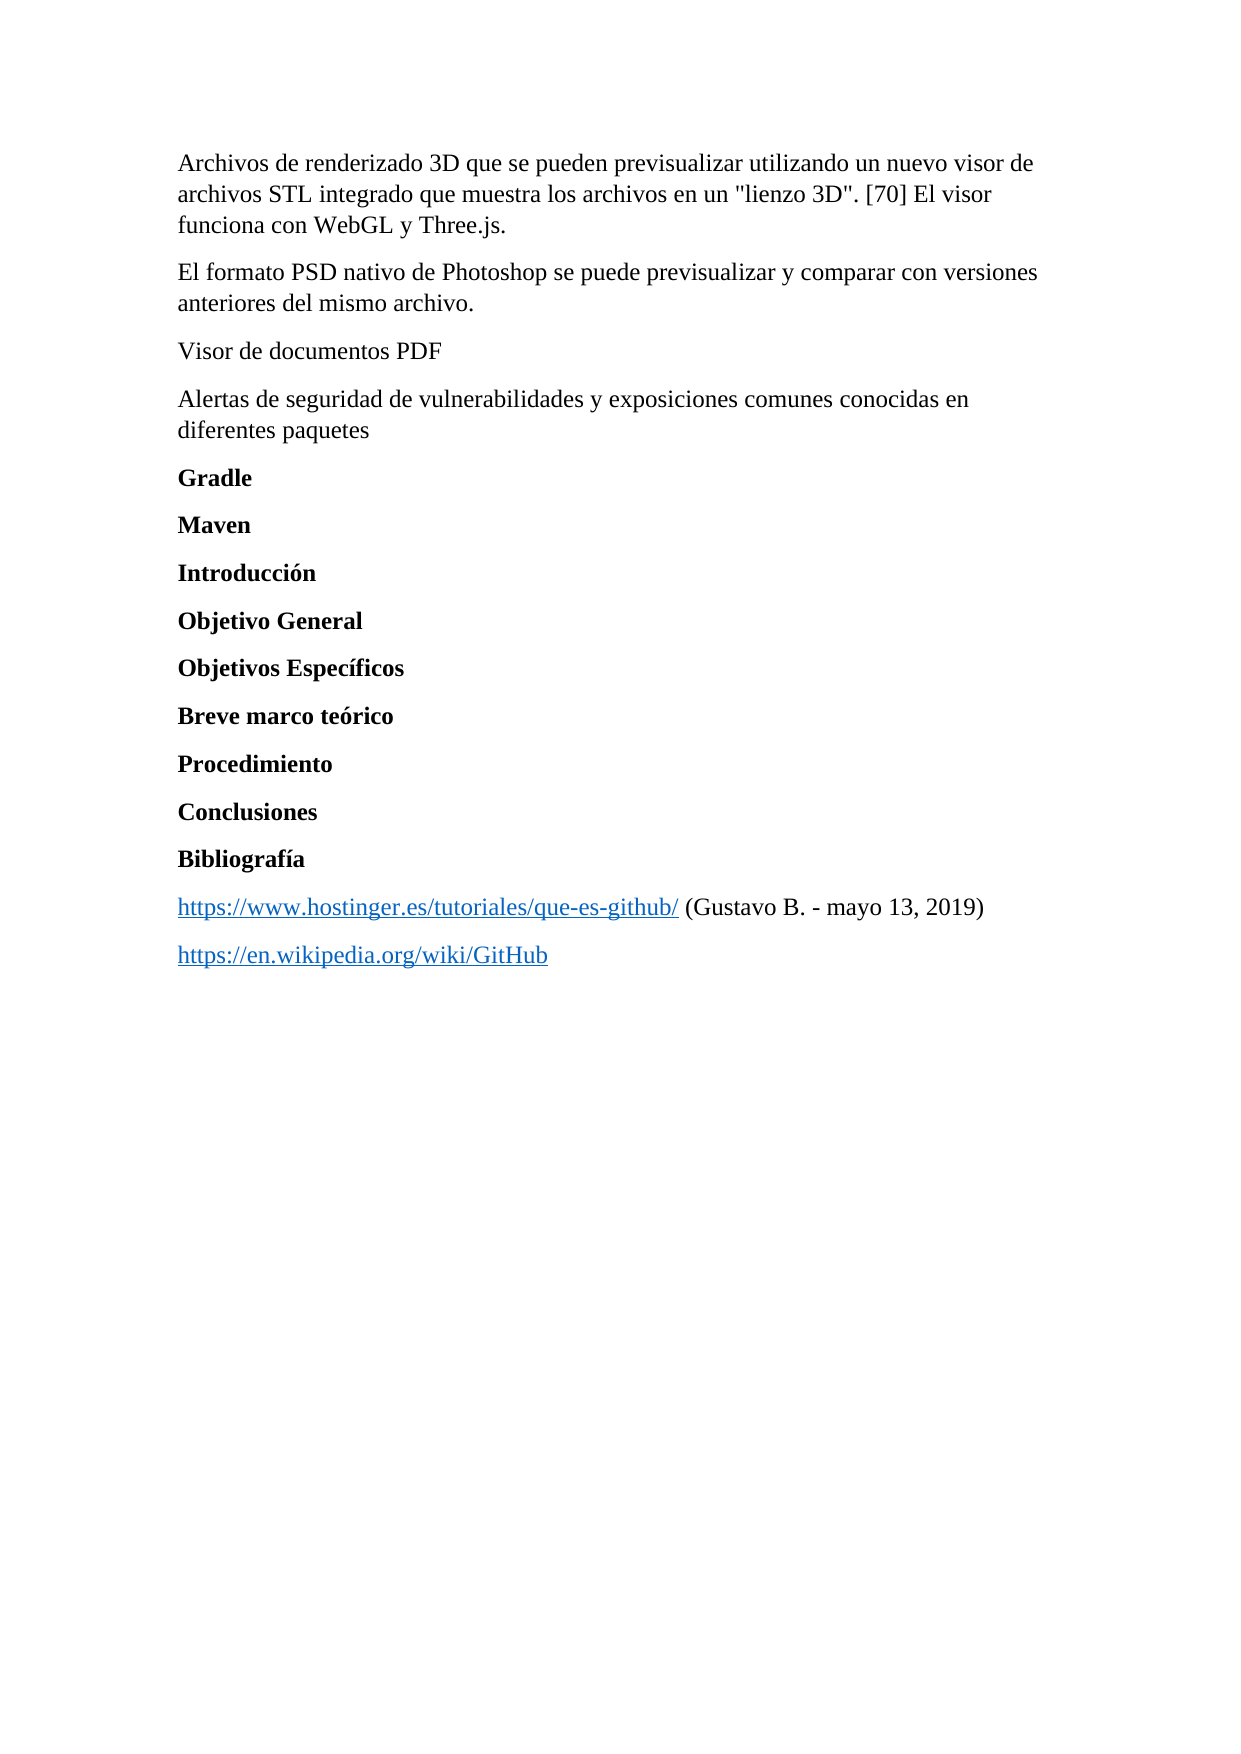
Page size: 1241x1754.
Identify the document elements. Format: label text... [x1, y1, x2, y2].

text Objetivo General [177, 606, 1063, 634]
text Breve marco teórico [177, 701, 1063, 730]
text Maven [177, 510, 1063, 539]
text https://www.hostinger.es/tutoriales/que-es-github/ (Gustavo B. - mayo 13, 2019) [177, 892, 1063, 921]
text Objetivos Específicos [177, 653, 1063, 682]
text Bibliografía [177, 844, 1063, 873]
text Introducción [177, 558, 1063, 587]
text Visor de documentos PDF [177, 336, 1063, 365]
text Conclusiones [177, 797, 1063, 825]
text Archivos de renderizado 3D que se pueden previsualizar utilizando un nuevo visor de archivos STL integrado que muestra los archivos en un "lienzo 3D". [70] El visor funciona con WebGL y Three.js. [177, 148, 1063, 238]
text Gradle [177, 463, 1063, 491]
text https://en.wikipedia.org/wiki/GitHub [177, 940, 1063, 968]
text Alertas de seguridad de vulnerabilidades y exposiciones comunes conocidas en diferentes paquetes [177, 384, 1063, 444]
text El formato PSD nativo de Photoshop se puede previsualizar y comparar con versiones anteriores del mismo archivo. [177, 257, 1063, 317]
text Procedimiento [177, 749, 1063, 778]
